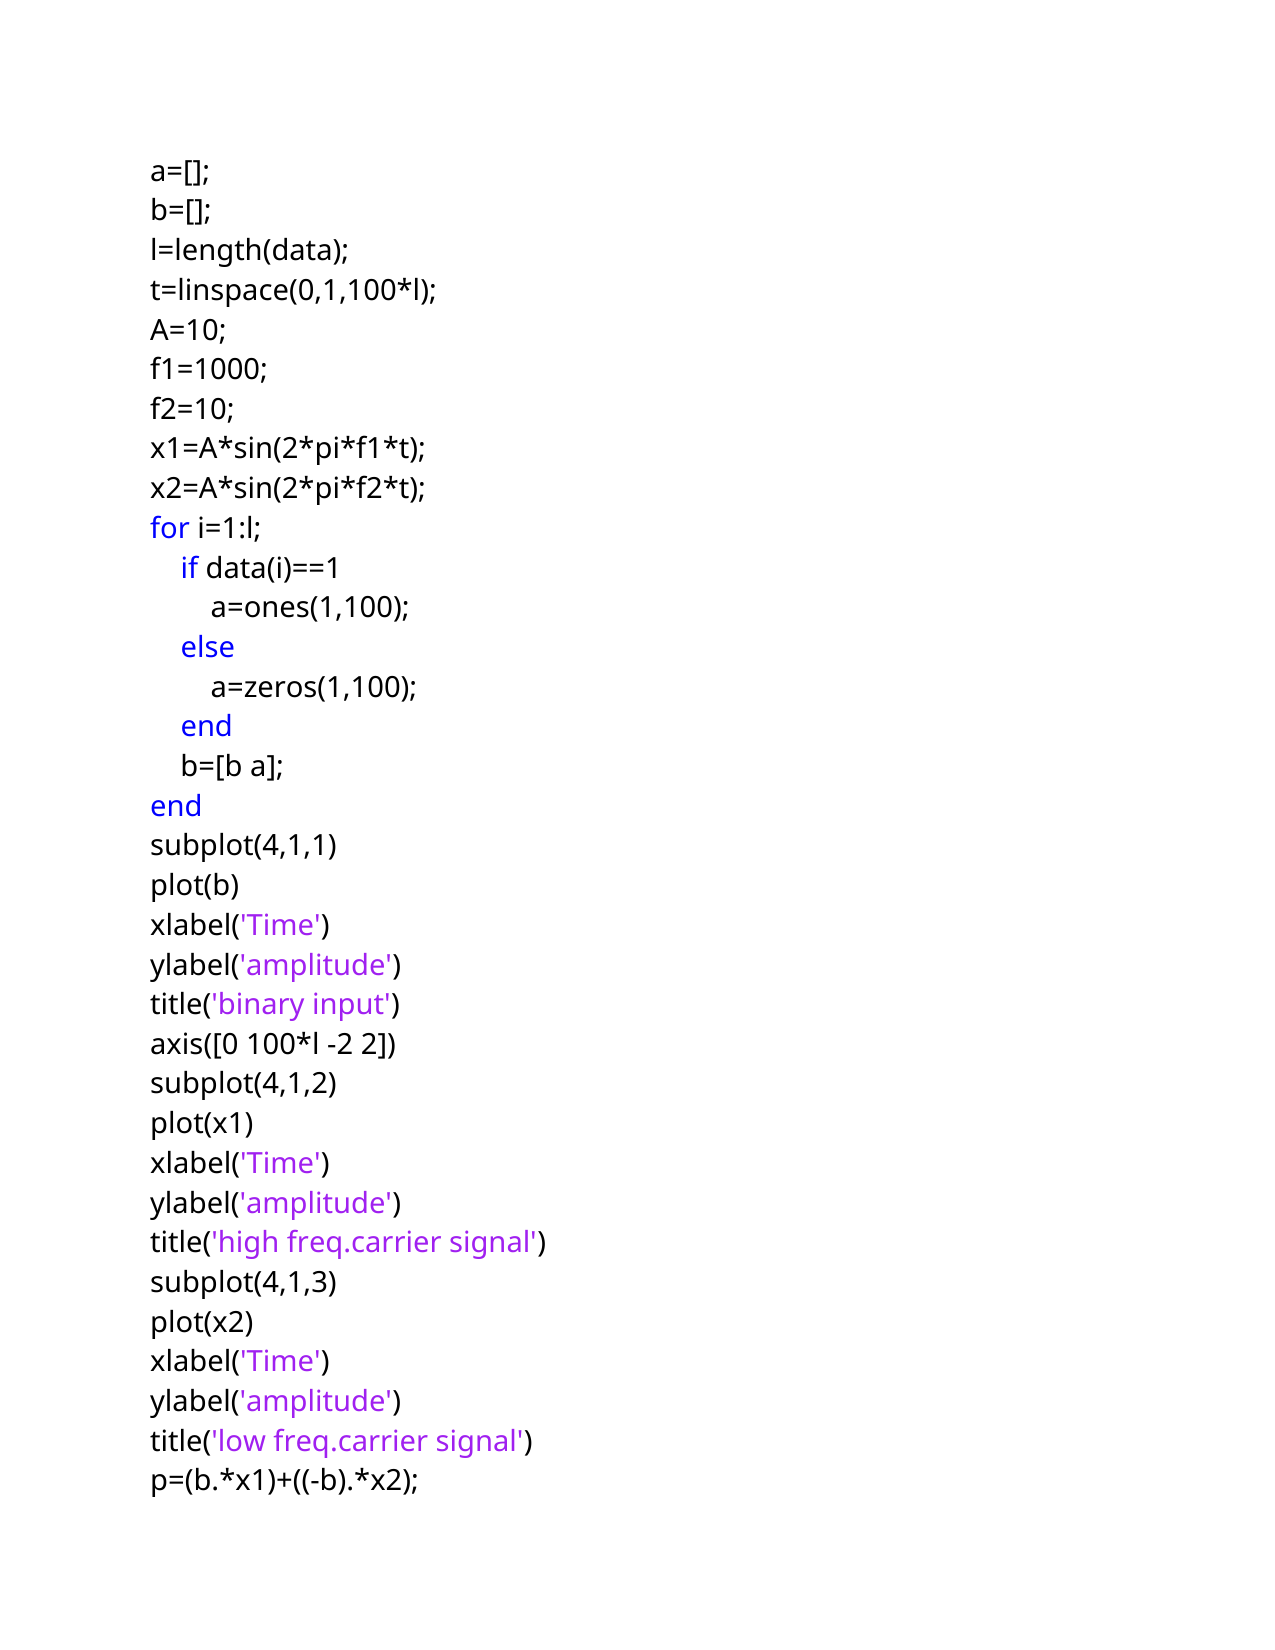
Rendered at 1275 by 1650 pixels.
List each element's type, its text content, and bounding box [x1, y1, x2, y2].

text x1=A*sin(2*pi*f1*t); [150, 428, 1125, 467]
text else [150, 626, 1125, 666]
text subplot(4,1,3) [150, 1261, 1125, 1301]
text title('high freq.carrier signal') [150, 1222, 1125, 1261]
text subplot(4,1,1) [150, 825, 1125, 864]
text if data(i)==1 [150, 547, 1125, 587]
text t=linspace(0,1,100*l); [150, 269, 1125, 309]
text end [150, 785, 1125, 825]
text xlabel('Time') [150, 904, 1125, 944]
text axis([0 100*l -2 2]) [150, 1023, 1125, 1063]
text l=length(data); [150, 229, 1125, 269]
text for i=1:l; [150, 507, 1125, 547]
text a=[]; [150, 150, 1125, 190]
text p=(b.*x1)+((-b).*x2); [150, 1460, 1125, 1499]
text plot(x1) [150, 1102, 1125, 1142]
text f1=1000; [150, 348, 1125, 388]
text title('low freq.carrier signal') [150, 1420, 1125, 1460]
text xlabel('Time') [150, 1341, 1125, 1380]
text ylabel('amplitude') [150, 1380, 1125, 1420]
text x2=A*sin(2*pi*f2*t); [150, 467, 1125, 507]
text ylabel('amplitude') [150, 1182, 1125, 1222]
text xlabel('Time') [150, 1142, 1125, 1182]
text title('binary input') [150, 983, 1125, 1023]
text b=[b a]; [150, 745, 1125, 785]
text b=[]; [150, 190, 1125, 229]
text A=10; [150, 309, 1125, 348]
text f2=10; [150, 388, 1125, 428]
text plot(b) [150, 864, 1125, 904]
text end [150, 706, 1125, 745]
text plot(x2) [150, 1301, 1125, 1341]
text ylabel('amplitude') [150, 944, 1125, 983]
text a=zeros(1,100); [150, 666, 1125, 706]
text subplot(4,1,2) [150, 1063, 1125, 1102]
text a=ones(1,100); [150, 587, 1125, 626]
